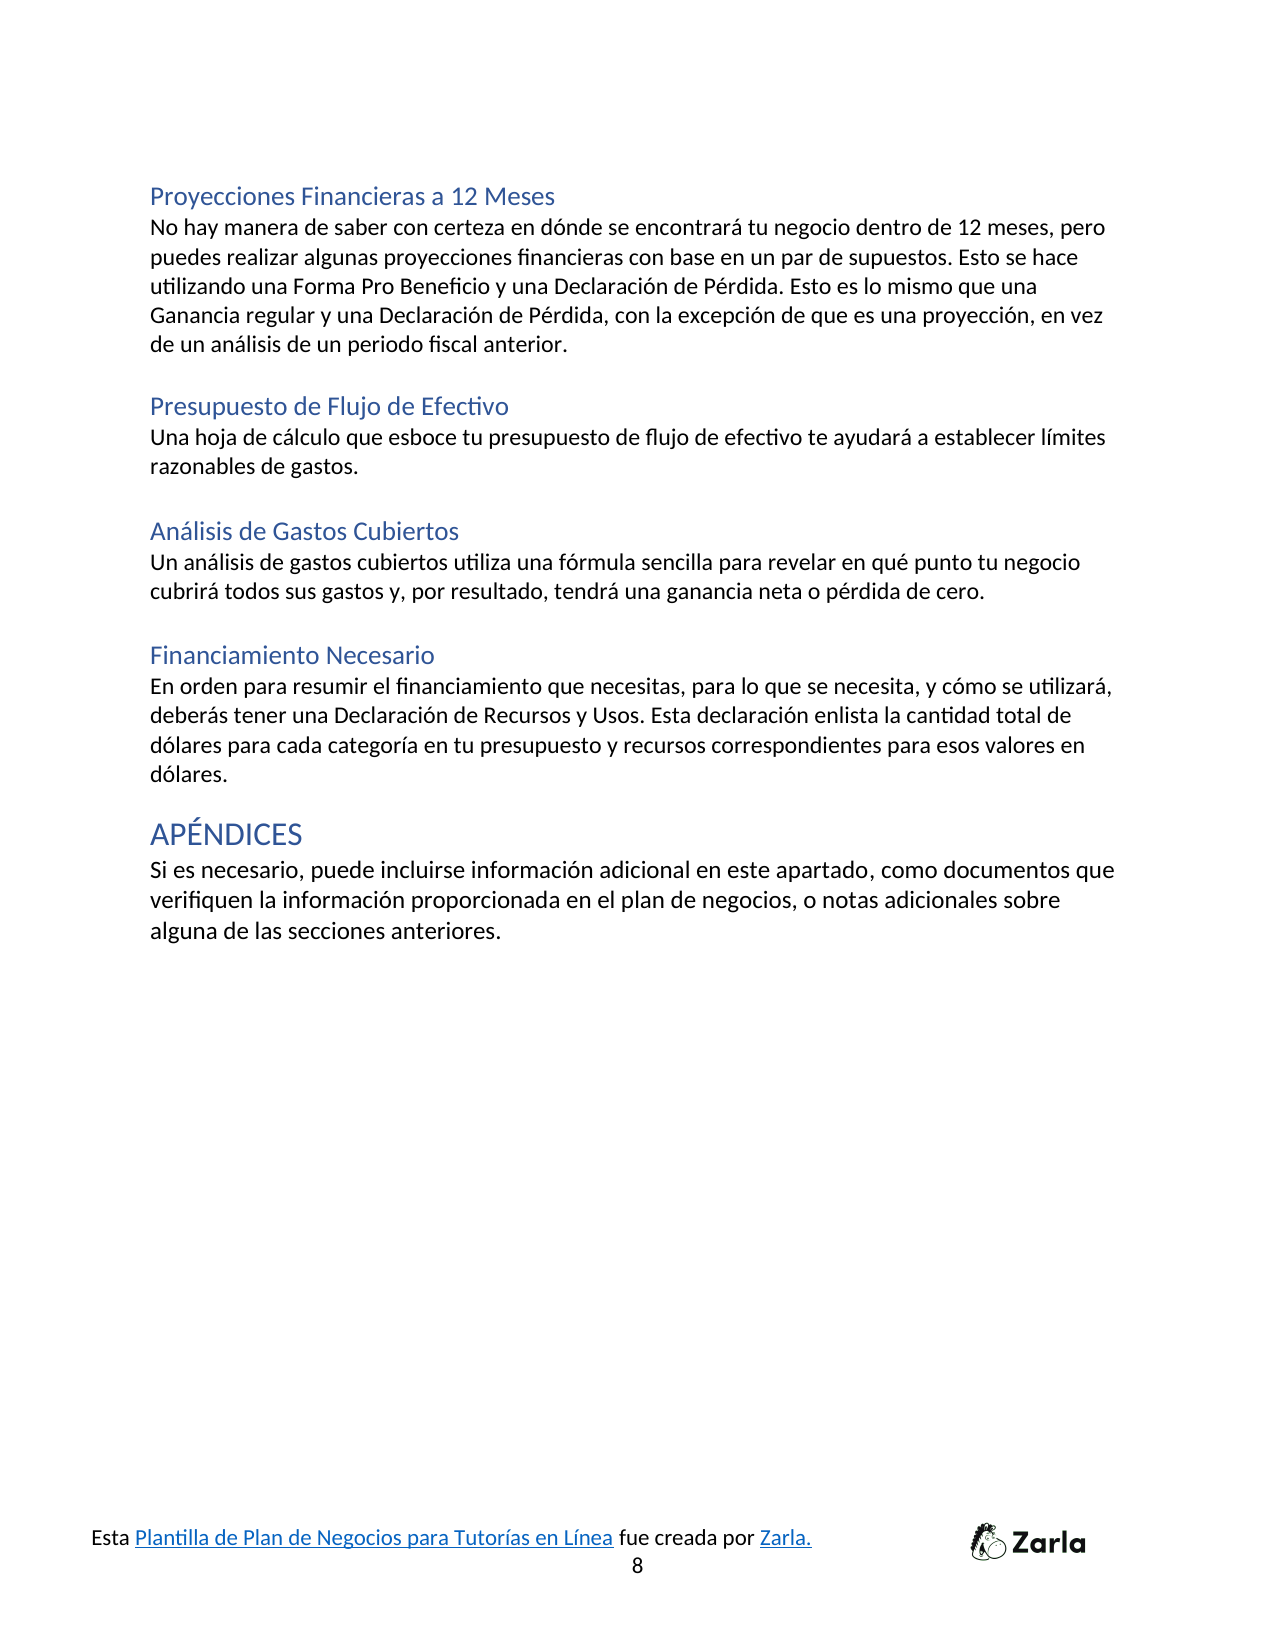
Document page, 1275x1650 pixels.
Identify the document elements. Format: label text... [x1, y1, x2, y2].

text En orden para resumir el financiamiento que necesitas, para lo que se necesita, y cómo se utilizará, deberás tener una Declaración de Recursos y Usos. Esta declaración enlista la cantidad total de dólares para cada categoría en tu presupuesto y recursos correspondientes para esos valores en dólares. [150, 671, 1125, 788]
text Una hoja de cálculo que esboce tu presupuesto de flujo de efectivo te ayudará a establecer límites razonables de gastos. [150, 422, 1125, 481]
text Financiamiento Necesario [150, 605, 1125, 671]
text No hay manera de saber con certeza en dónde se encontrará tu negocio dentro de 12 meses, pero puedes realizar algunas proyecciones financieras con base en un par de supuestos. Esto se hace utilizando una Forma Pro Beneficio y una Declaración de Pérdida. Esto es lo mismo que una Ganancia regular y una Declaración de Pérdida, con la excepción de que es una proyección, en vez de un análisis de un periodo fiscal anterior. [150, 212, 1125, 389]
text Presupuesto de Flujo de Efectivo [150, 389, 1125, 422]
text Si es necesario, puede incluirse información adicional en este apartado, como documentos que verifiquen la información proporcionada en el plan de negocios, o notas adicionales sobre alguna de las secciones anteriores. [150, 854, 1125, 946]
text Un análisis de gastos cubiertos utiliza una fórmula sencilla para revelar en qué punto tu negocio cubrirá todos sus gastos y, por resultado, tendrá una ganancia neta o pérdida de cero. [150, 547, 1125, 605]
text Análisis de Gastos Cubiertos [150, 481, 1125, 547]
text Proyecciones Financieras a 12 Meses [150, 179, 1125, 212]
subtitle APÉNDICES [150, 813, 1125, 854]
picture [942, 1498, 1114, 1585]
